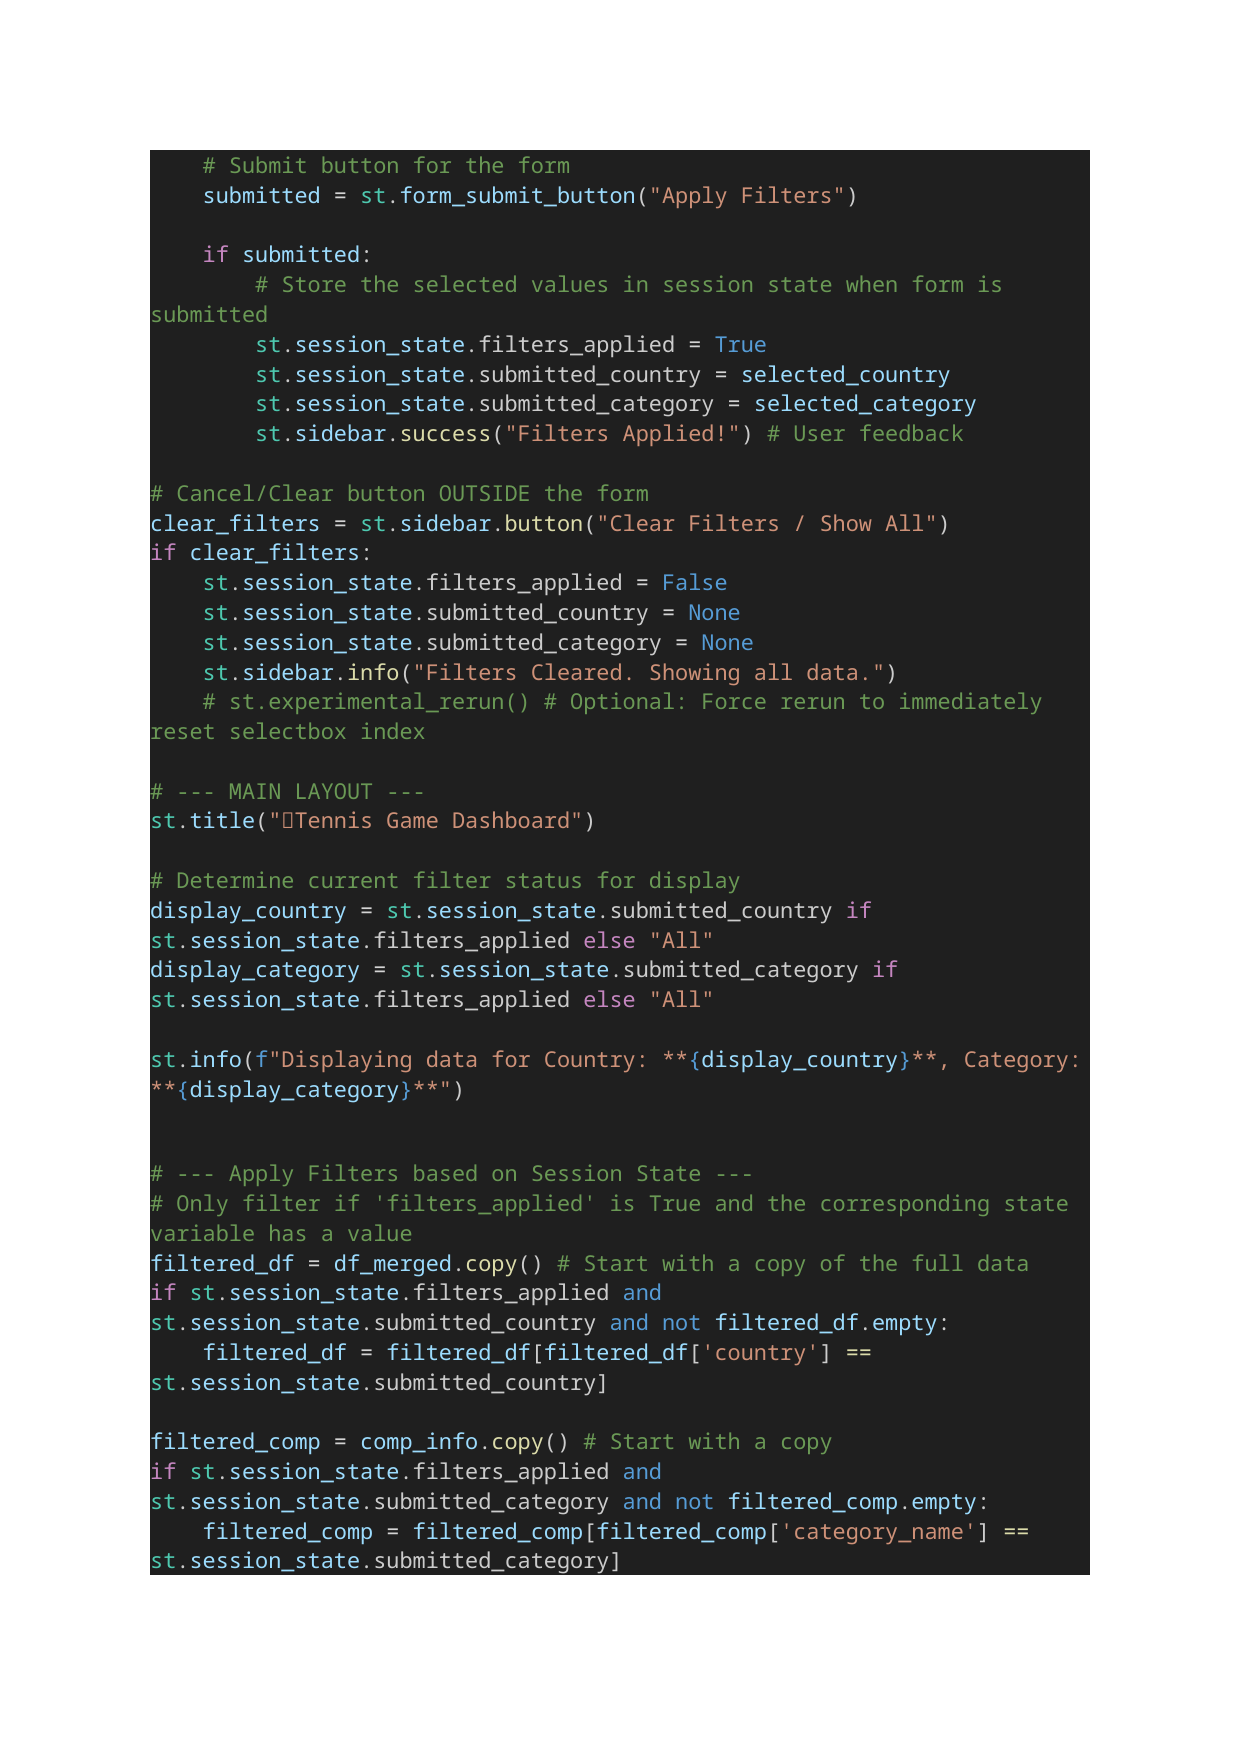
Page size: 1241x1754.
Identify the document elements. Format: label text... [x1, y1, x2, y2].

text display_category = st.session_state.submitted_category if st.session_state.filters_applied else "All" [150, 954, 1090, 1014]
text # Store the selected values in session state when form is submitted [150, 269, 1090, 329]
text if clear_filters: [150, 537, 1090, 567]
text clear_filters = st.sidebar.button("Clear Filters / Show All") [150, 507, 1090, 537]
text filtered_df = df_merged.copy() # Start with a copy of the full data [150, 1247, 1090, 1277]
text submitted = st.form_submit_button("Apply Filters") [150, 180, 1090, 209]
text st.session_state.filters_applied = False [150, 567, 1090, 597]
text st.sidebar.info("Filters Cleared. Showing all data.") [150, 656, 1090, 686]
text st.title("🎾Tennis Game Dashboard") [150, 805, 1090, 835]
text st.session_state.submitted_country = selected_country [150, 358, 1090, 388]
text display_country = st.session_state.submitted_country if st.session_state.filters_applied else "All" [150, 895, 1090, 954]
text if submitted: [150, 239, 1090, 269]
text st.session_state.filters_applied = True [150, 329, 1090, 358]
text st.session_state.submitted_category = selected_category [150, 388, 1090, 418]
text filtered_df = filtered_df[filtered_df['country'] == st.session_state.submitted_country] [150, 1337, 1090, 1396]
text if st.session_state.filters_applied and st.session_state.submitted_country and not filtered_df.empty: [150, 1277, 1090, 1337]
text if st.session_state.filters_applied and st.session_state.submitted_category and not filtered_comp.empty: [150, 1456, 1090, 1516]
text # Submit button for the form [150, 150, 1090, 180]
text # Cancel/Clear button OUTSIDE the form [150, 478, 1090, 507]
text st.session_state.submitted_country = None [150, 597, 1090, 627]
text # Only filter if 'filters_applied' is True and the corresponding state variable has a value [150, 1188, 1090, 1247]
text st.sidebar.success("Filters Applied!") # User feedback [150, 418, 1090, 448]
text filtered_comp = filtered_comp[filtered_comp['category_name'] == st.session_state.submitted_category] [150, 1516, 1090, 1575]
text # --- MAIN LAYOUT --- [150, 776, 1090, 805]
text # --- Apply Filters based on Session State --- [150, 1158, 1090, 1188]
text filtered_comp = comp_info.copy() # Start with a copy [150, 1426, 1090, 1456]
text st.session_state.submitted_category = None [150, 627, 1090, 656]
text # Determine current filter status for display [150, 865, 1090, 895]
text st.info(f"Displaying data for Country: **{display_country}**, Category: **{display_category}**") [150, 1044, 1090, 1103]
text # st.experimental_rerun() # Optional: Force rerun to immediately reset selectbox index [150, 686, 1090, 746]
